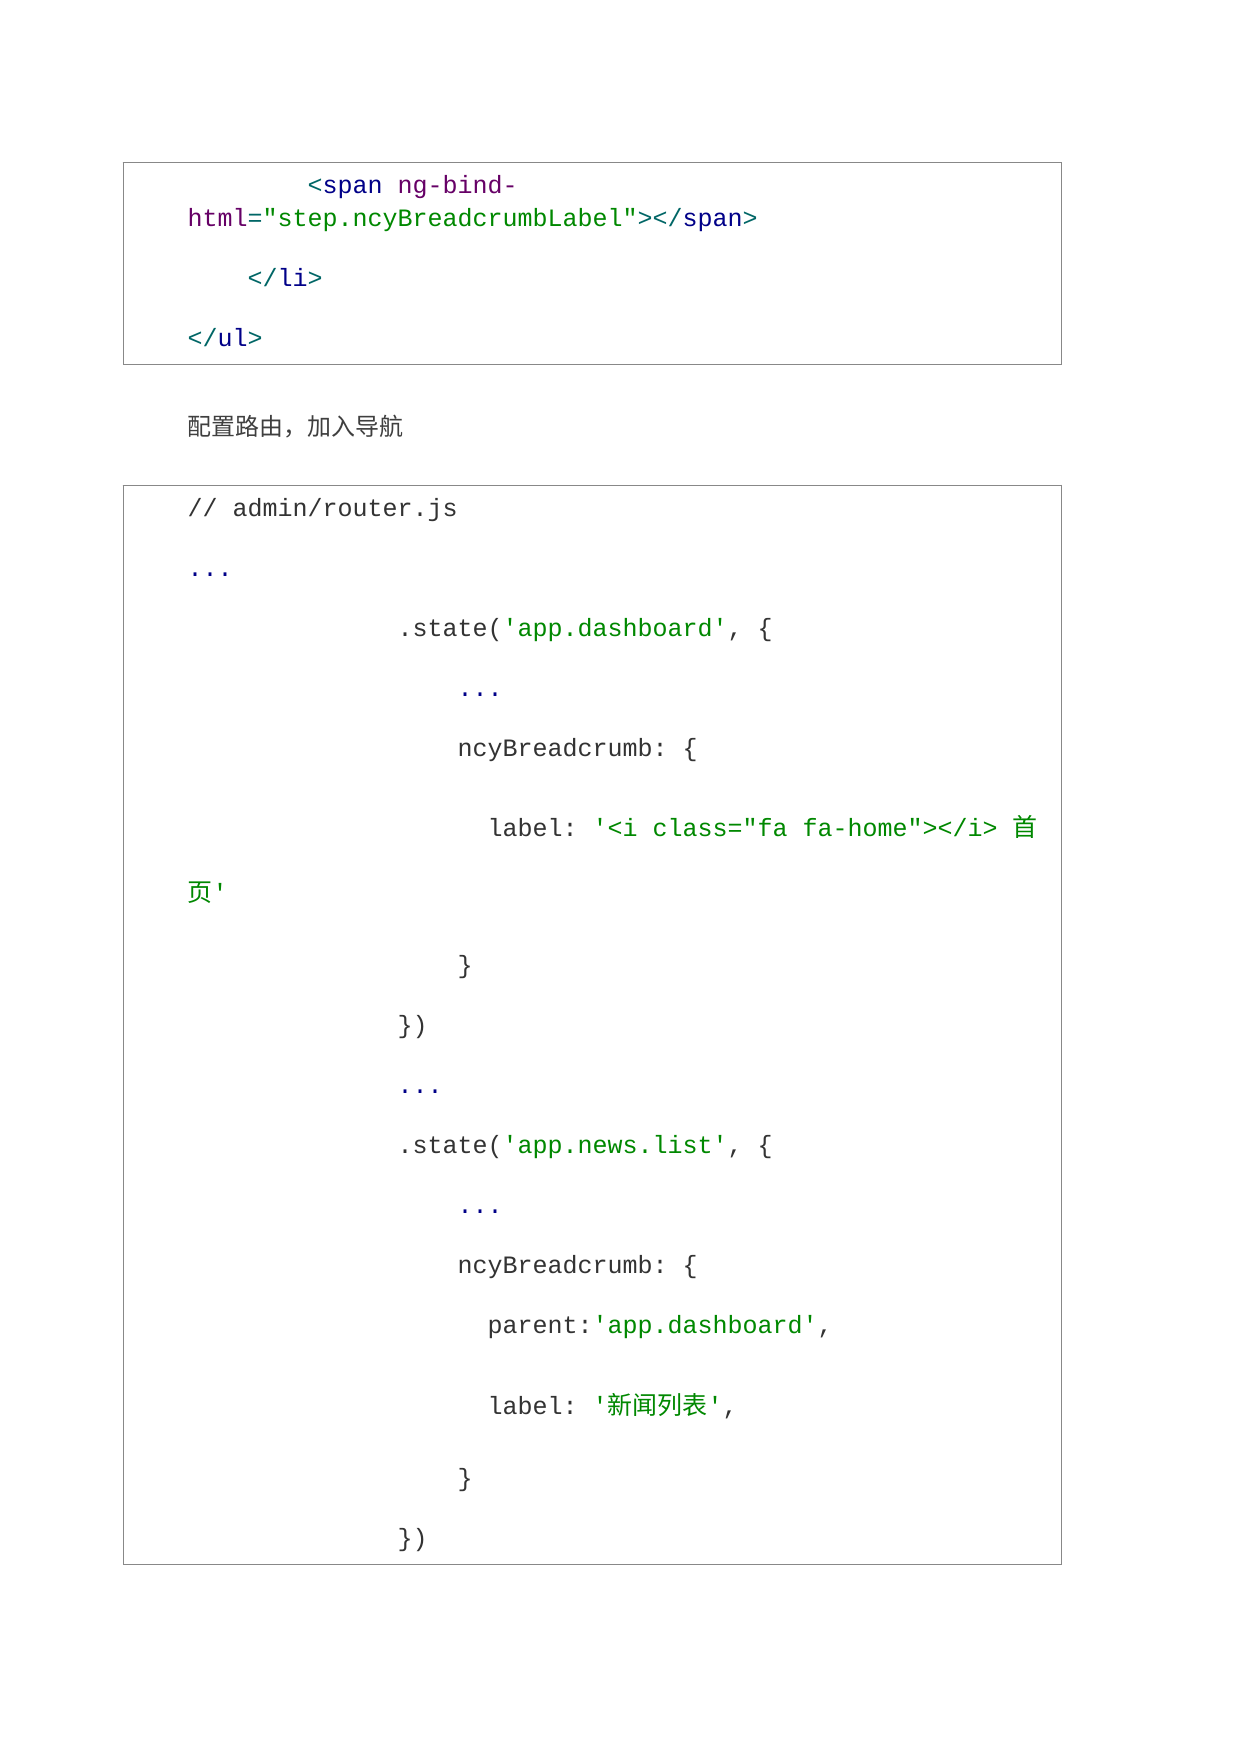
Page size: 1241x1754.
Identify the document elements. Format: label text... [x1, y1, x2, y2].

text 配置路由，加入导航 [187, 392, 1053, 457]
text ... [124, 1062, 1061, 1103]
text ncyBreadcrumb: { [124, 1242, 1061, 1283]
text ... [124, 665, 1061, 706]
text .state('app.dashboard', { [124, 605, 1061, 646]
text parent:'app.dashboard', [124, 1302, 1061, 1343]
text }) [124, 1002, 1061, 1043]
text ... [124, 1182, 1061, 1223]
text </li> [124, 254, 1061, 296]
text label: '<i class="fa fa-home"></i> 首页' [124, 785, 1061, 923]
text } [124, 1455, 1061, 1496]
text // admin/router.js [124, 486, 1061, 526]
text <span ng-bind-html="step.ncyBreadcrumbLabel"></span> [124, 163, 1061, 236]
text label: '新闻列表', [124, 1362, 1061, 1436]
text .state('app.news.list', { [124, 1122, 1061, 1163]
text </ul> [124, 314, 1061, 364]
text ncyBreadcrumb: { [124, 725, 1061, 766]
text ... [124, 545, 1061, 586]
text } [124, 942, 1061, 983]
text }) [124, 1515, 1061, 1564]
